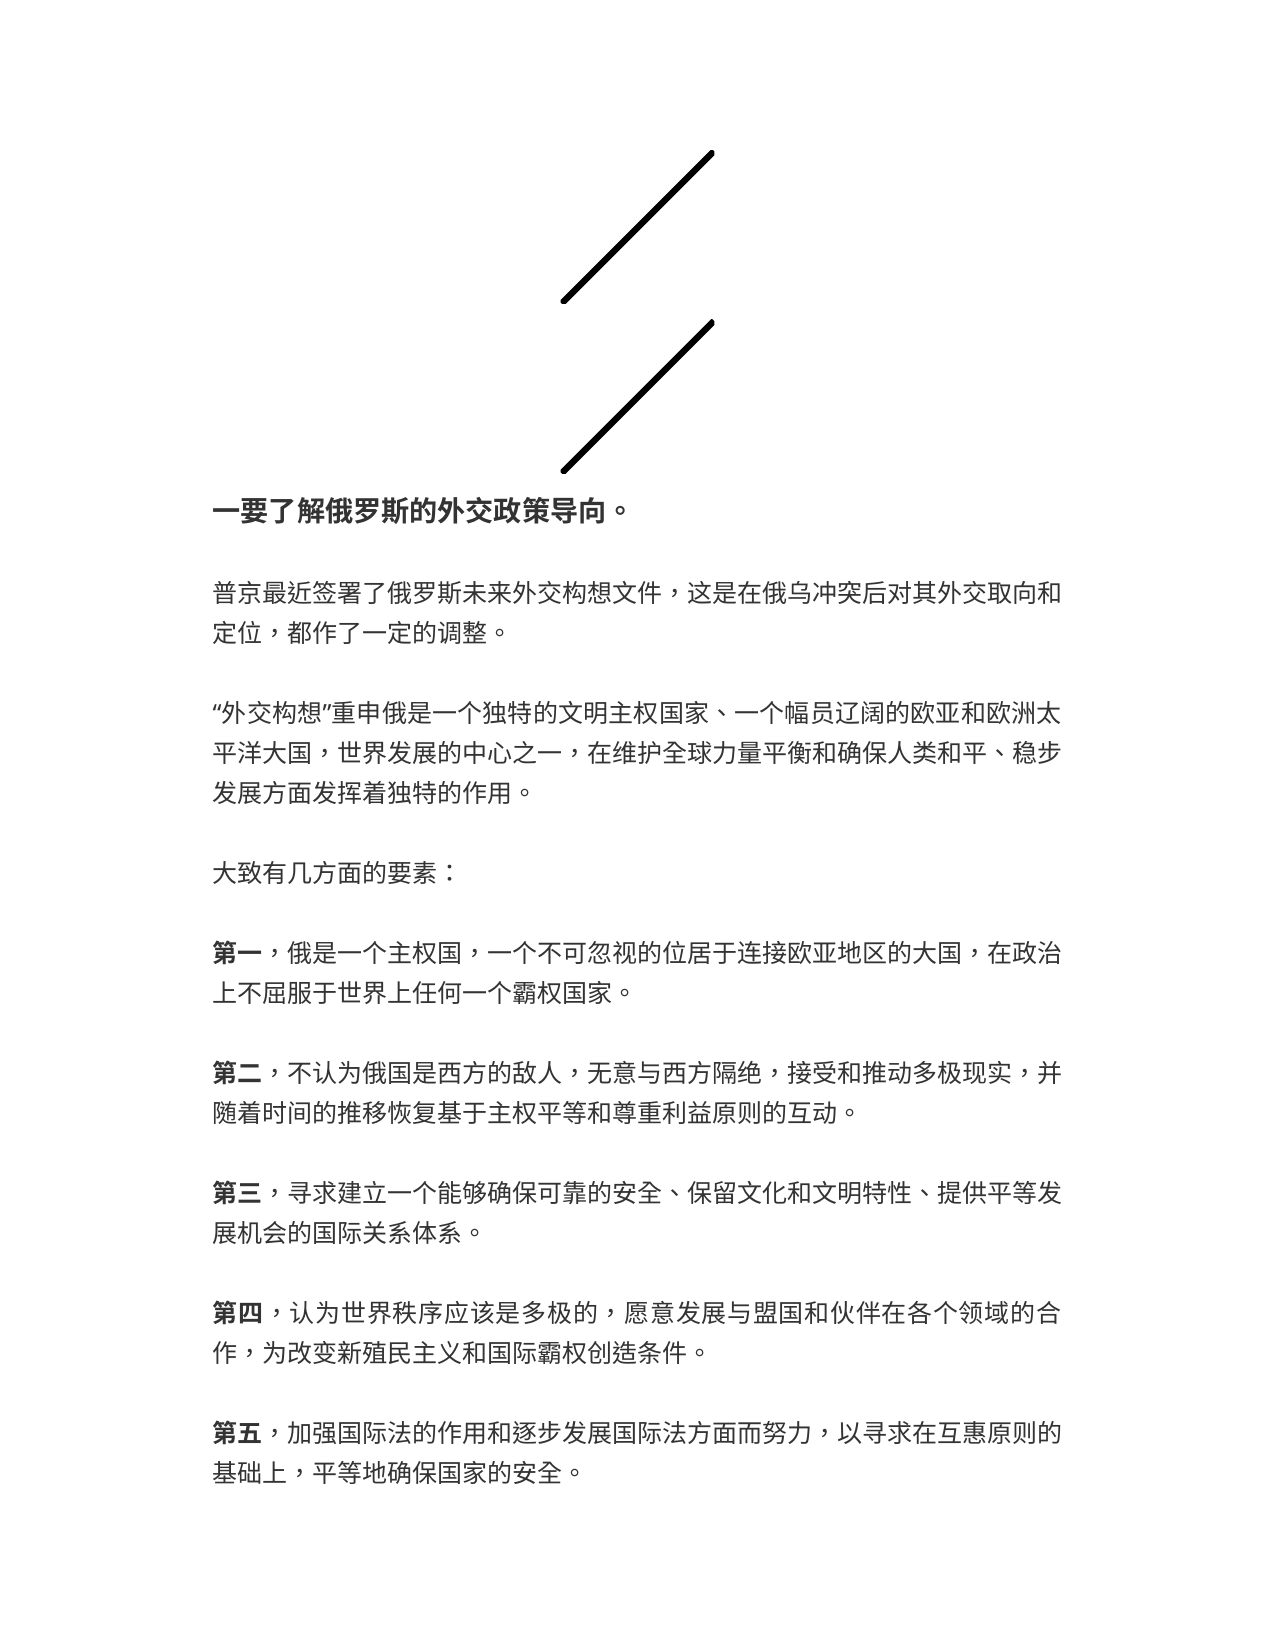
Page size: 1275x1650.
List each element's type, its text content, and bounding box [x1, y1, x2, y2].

text 大致有几方面的要素： [212, 849, 1062, 889]
text 第四，认为世界秩序应该是多极的，愿意发展与盟国和伙伴在各个领域的合作，为改变新殖民主义和国际霸权创造条件。 [212, 1289, 1062, 1369]
text 第二，不认为俄国是西方的敌人，无意与西方隔绝，接受和推动多极现实，并随着时间的推移恢复基于主权平等和尊重利益原则的互动。 [212, 1049, 1062, 1129]
text 第五，加强国际法的作用和逐步发展国际法方面而努力，以寻求在互惠原则的基础上，平等地确保国家的安全。 [212, 1409, 1062, 1489]
text 一要了解俄罗斯的外交政策导向。 [212, 489, 1062, 529]
text 普京最近签署了俄罗斯未来外交构想文件，这是在俄乌冲突后对其外交取向和定位，都作了一定的调整。 [212, 569, 1062, 649]
text “外交构想”重申俄是一个独特的文明主权国家、一个幅员辽阔的欧亚和欧洲太平洋大国，世界发展的中心之一，在维护全球力量平衡和确保人类和平、稳步发展方面发挥着独特的作用。 [212, 689, 1062, 809]
text 第一，俄是一个主权国，一个不可忽视的位居于连接欧亚地区的大国，在政治上不屈服于世界上任何一个霸权国家。 [212, 929, 1062, 1009]
text 第三，寻求建立一个能够确保可靠的安全、保留文化和文明特性、提供平等发展机会的国际关系体系。 [212, 1169, 1062, 1249]
